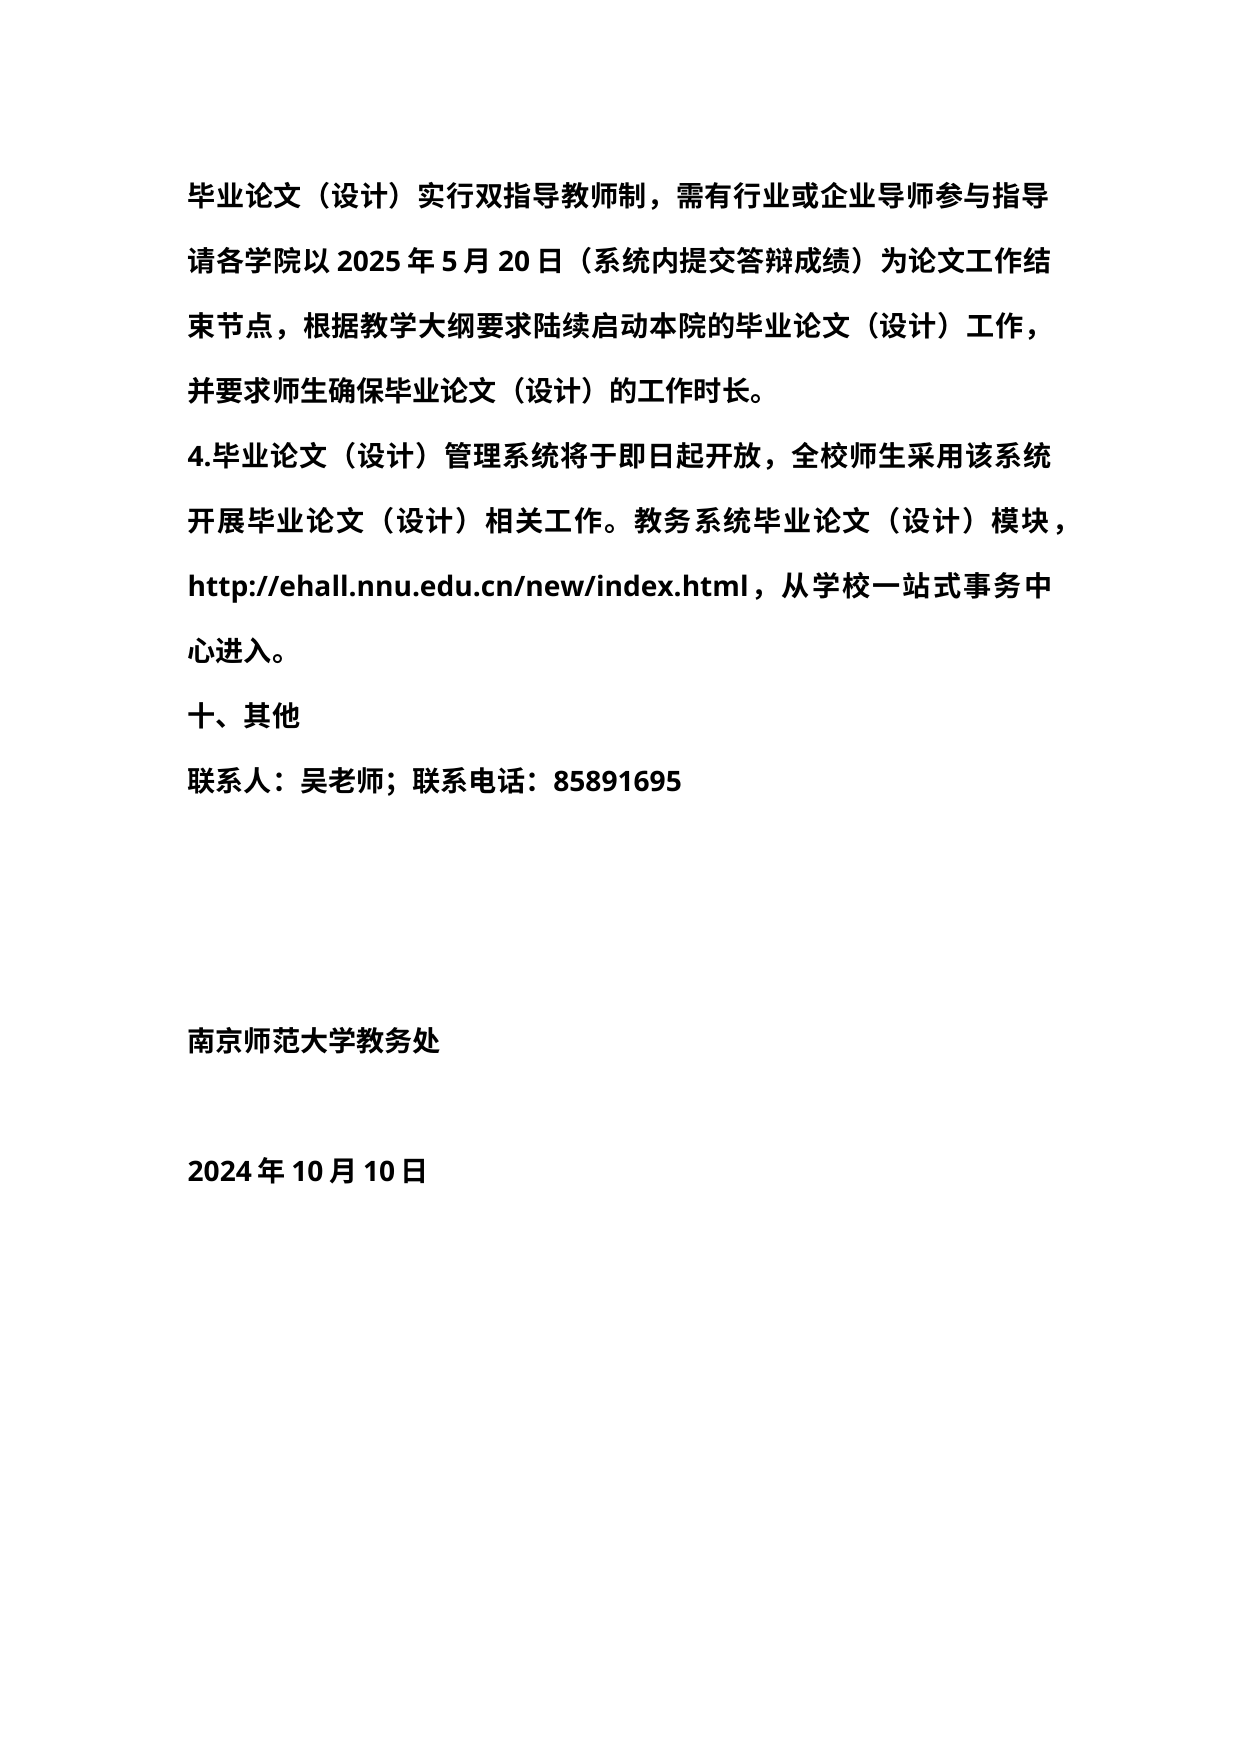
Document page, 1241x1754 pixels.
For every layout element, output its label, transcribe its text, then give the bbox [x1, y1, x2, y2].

text 十、其他 [187, 682, 1053, 747]
text 南京师范大学教务处 [187, 942, 1053, 1072]
text 2024年10月10日 [187, 1072, 1053, 1202]
text 联系人：吴老师；联系电话：85891695 [187, 747, 1053, 812]
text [187, 162, 1053, 422]
text 4.毕业论文（设计）管理系统将于即日起开放，全校师生采用该系统开展毕业论文（设计）相关工作。教务系统毕业论文（设计）模块，http://ehall.nnu.edu.cn/new/index.html，从学校一站式事务中心进入。 [187, 422, 1053, 682]
